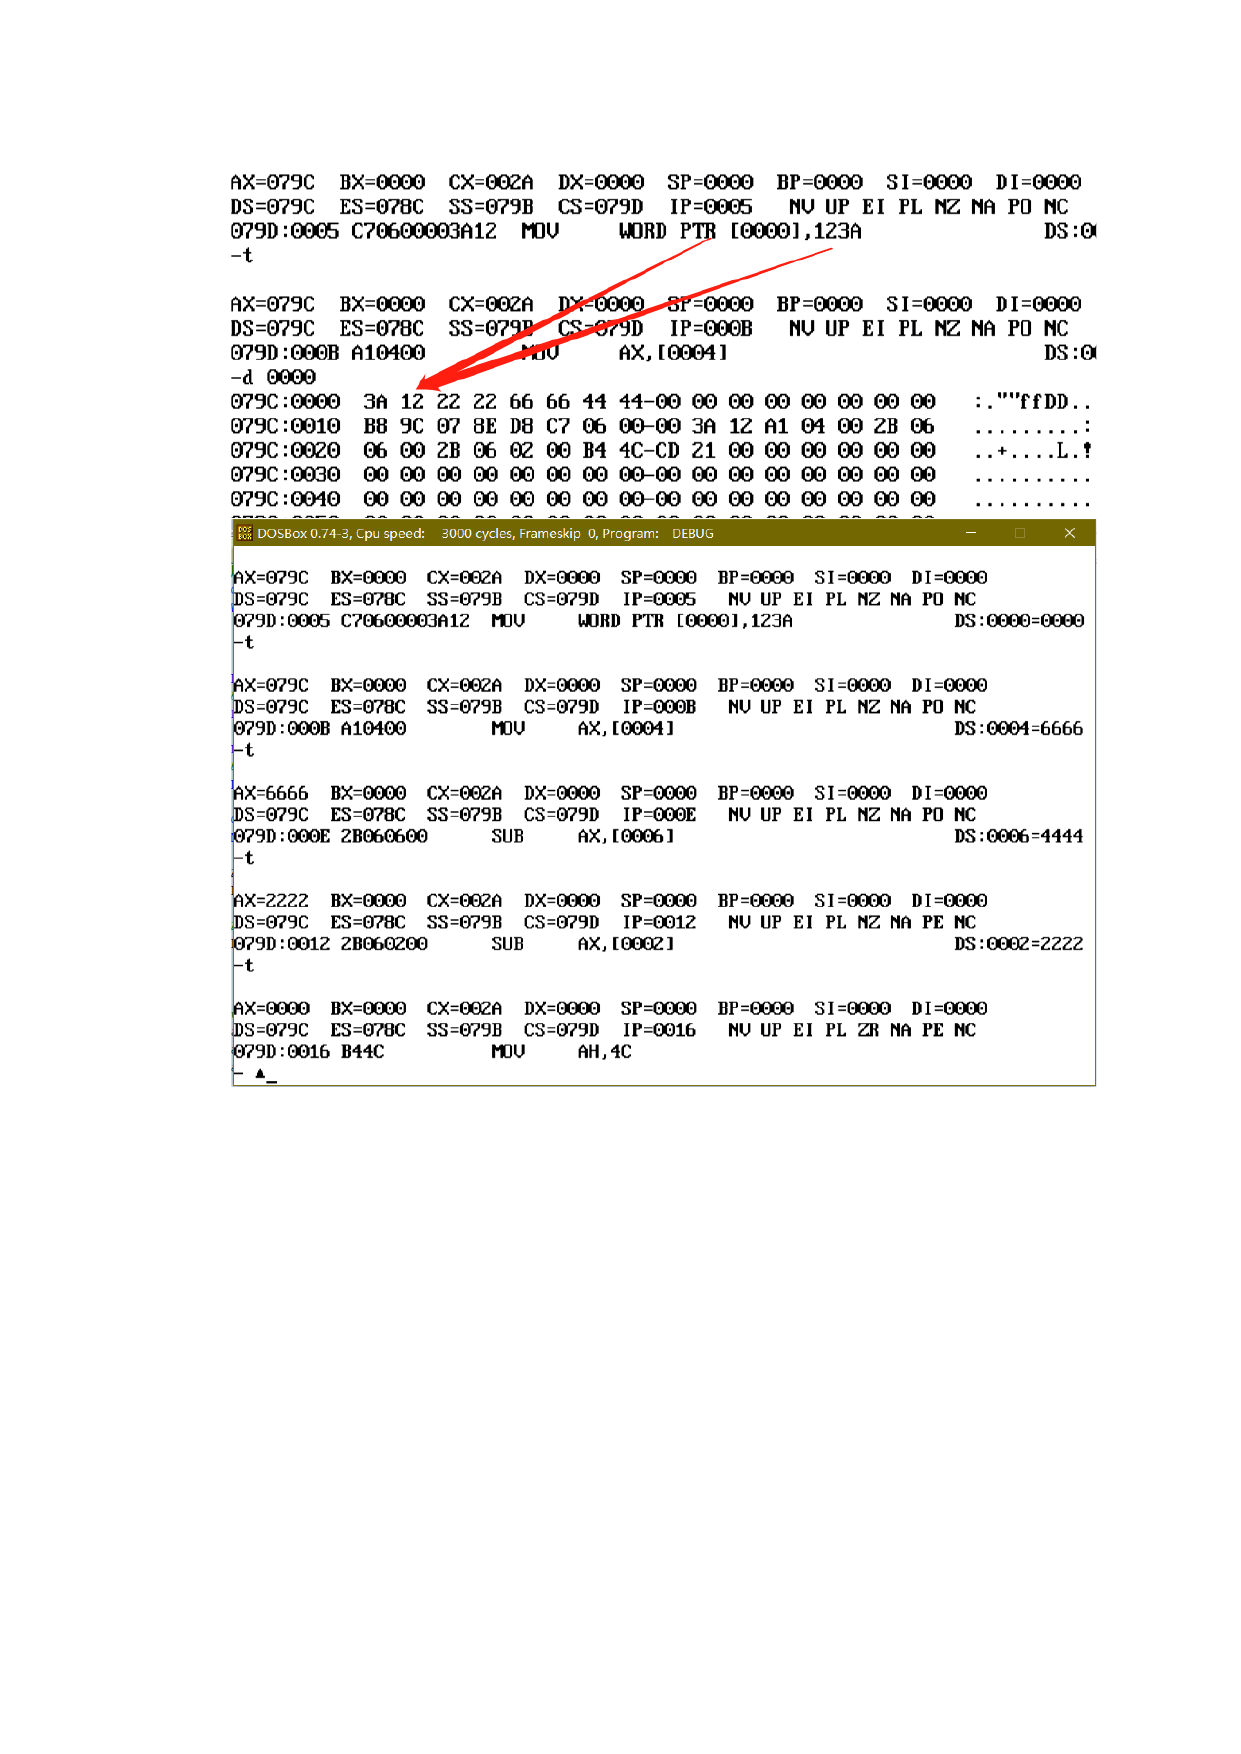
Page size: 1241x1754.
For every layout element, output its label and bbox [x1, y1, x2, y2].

picture [231, 162, 1097, 518]
picture [231, 519, 1097, 1087]
